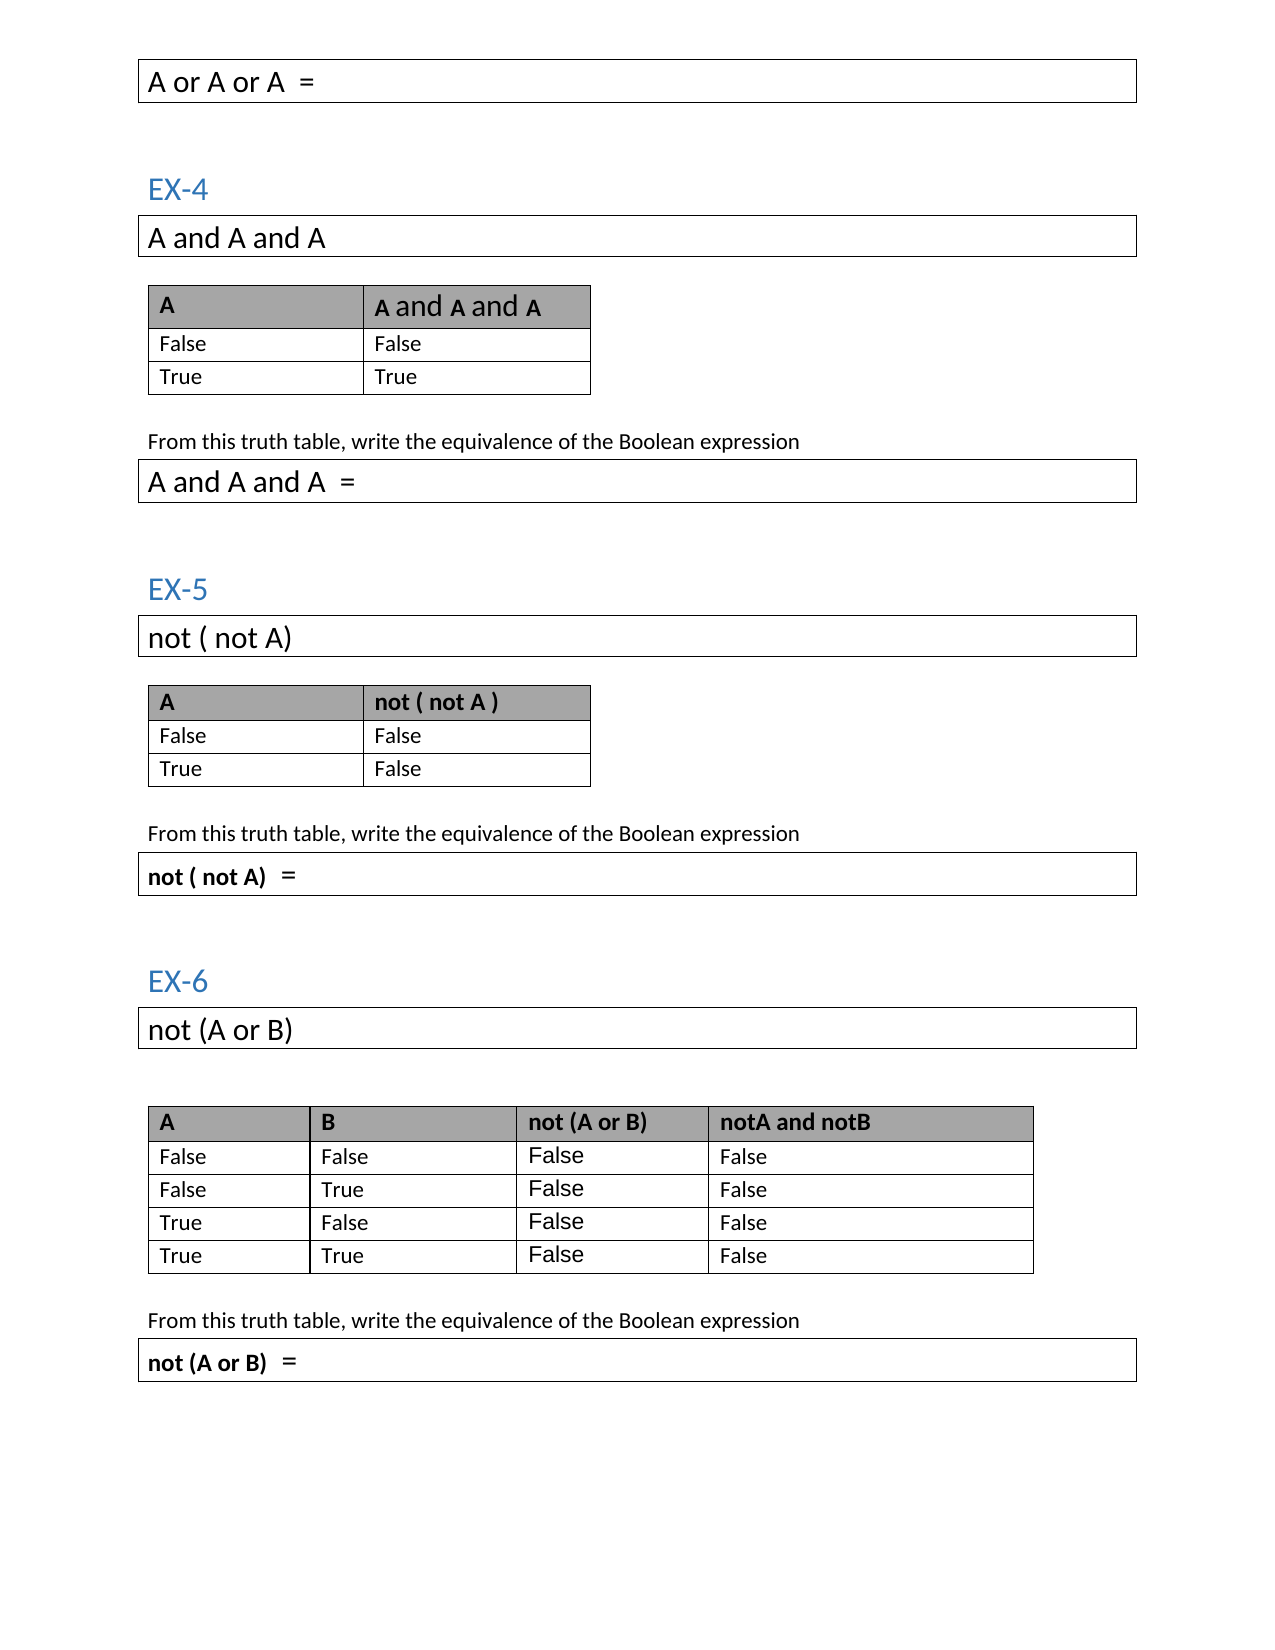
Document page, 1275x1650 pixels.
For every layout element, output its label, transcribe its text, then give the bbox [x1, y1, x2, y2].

table_cell True [149, 1208, 309, 1240]
table_cell False [517, 1142, 708, 1174]
table_cell False [149, 721, 363, 753]
table_cell False [709, 1142, 1033, 1174]
table_cell True [149, 362, 363, 394]
table_cell False [364, 329, 590, 361]
table_cell True [311, 1241, 516, 1273]
table_cell False [149, 1175, 309, 1207]
text not ( not A) [139, 616, 1136, 656]
table_header A [149, 686, 363, 720]
table_cell False [311, 1142, 516, 1174]
table_cell False [149, 329, 363, 361]
text not (A or B) [139, 1008, 1136, 1048]
text EX-5 [148, 568, 1127, 609]
table_header A [149, 286, 363, 328]
text not ( not A) = [139, 853, 1136, 895]
table_header not ( not A ) [364, 686, 590, 720]
table_cell False [364, 754, 590, 786]
text not (A or B) = [139, 1339, 1136, 1381]
text A and A and A [139, 216, 1136, 256]
text A and A and A = [139, 460, 1136, 502]
table_header not (A or B) [517, 1107, 708, 1141]
table_header notA and notB [709, 1107, 1033, 1141]
text From this truth table, write the equivalence of the Boolean expression [148, 819, 1127, 847]
table_header A and A and A [364, 286, 590, 328]
table_cell False [311, 1208, 516, 1240]
table_cell True [149, 1241, 309, 1273]
text A or A or A = [139, 60, 1136, 102]
table_cell True [149, 754, 363, 786]
text From this truth table, write the equivalence of the Boolean expression [148, 1306, 1127, 1334]
text EX-4 [148, 168, 1127, 208]
table_cell True [364, 362, 590, 394]
table_cell False [517, 1208, 708, 1240]
table_cell False [709, 1175, 1033, 1207]
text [148, 427, 1127, 455]
table_cell False [149, 1142, 309, 1174]
table_cell False [517, 1175, 708, 1207]
table_cell False [517, 1241, 708, 1273]
table_cell False [709, 1208, 1033, 1240]
table_header B [311, 1107, 516, 1141]
text EX-6 [148, 960, 1127, 1001]
table_cell True [311, 1175, 516, 1207]
table_cell False [364, 721, 590, 753]
table_header A [149, 1107, 309, 1141]
table_cell False [709, 1241, 1033, 1273]
